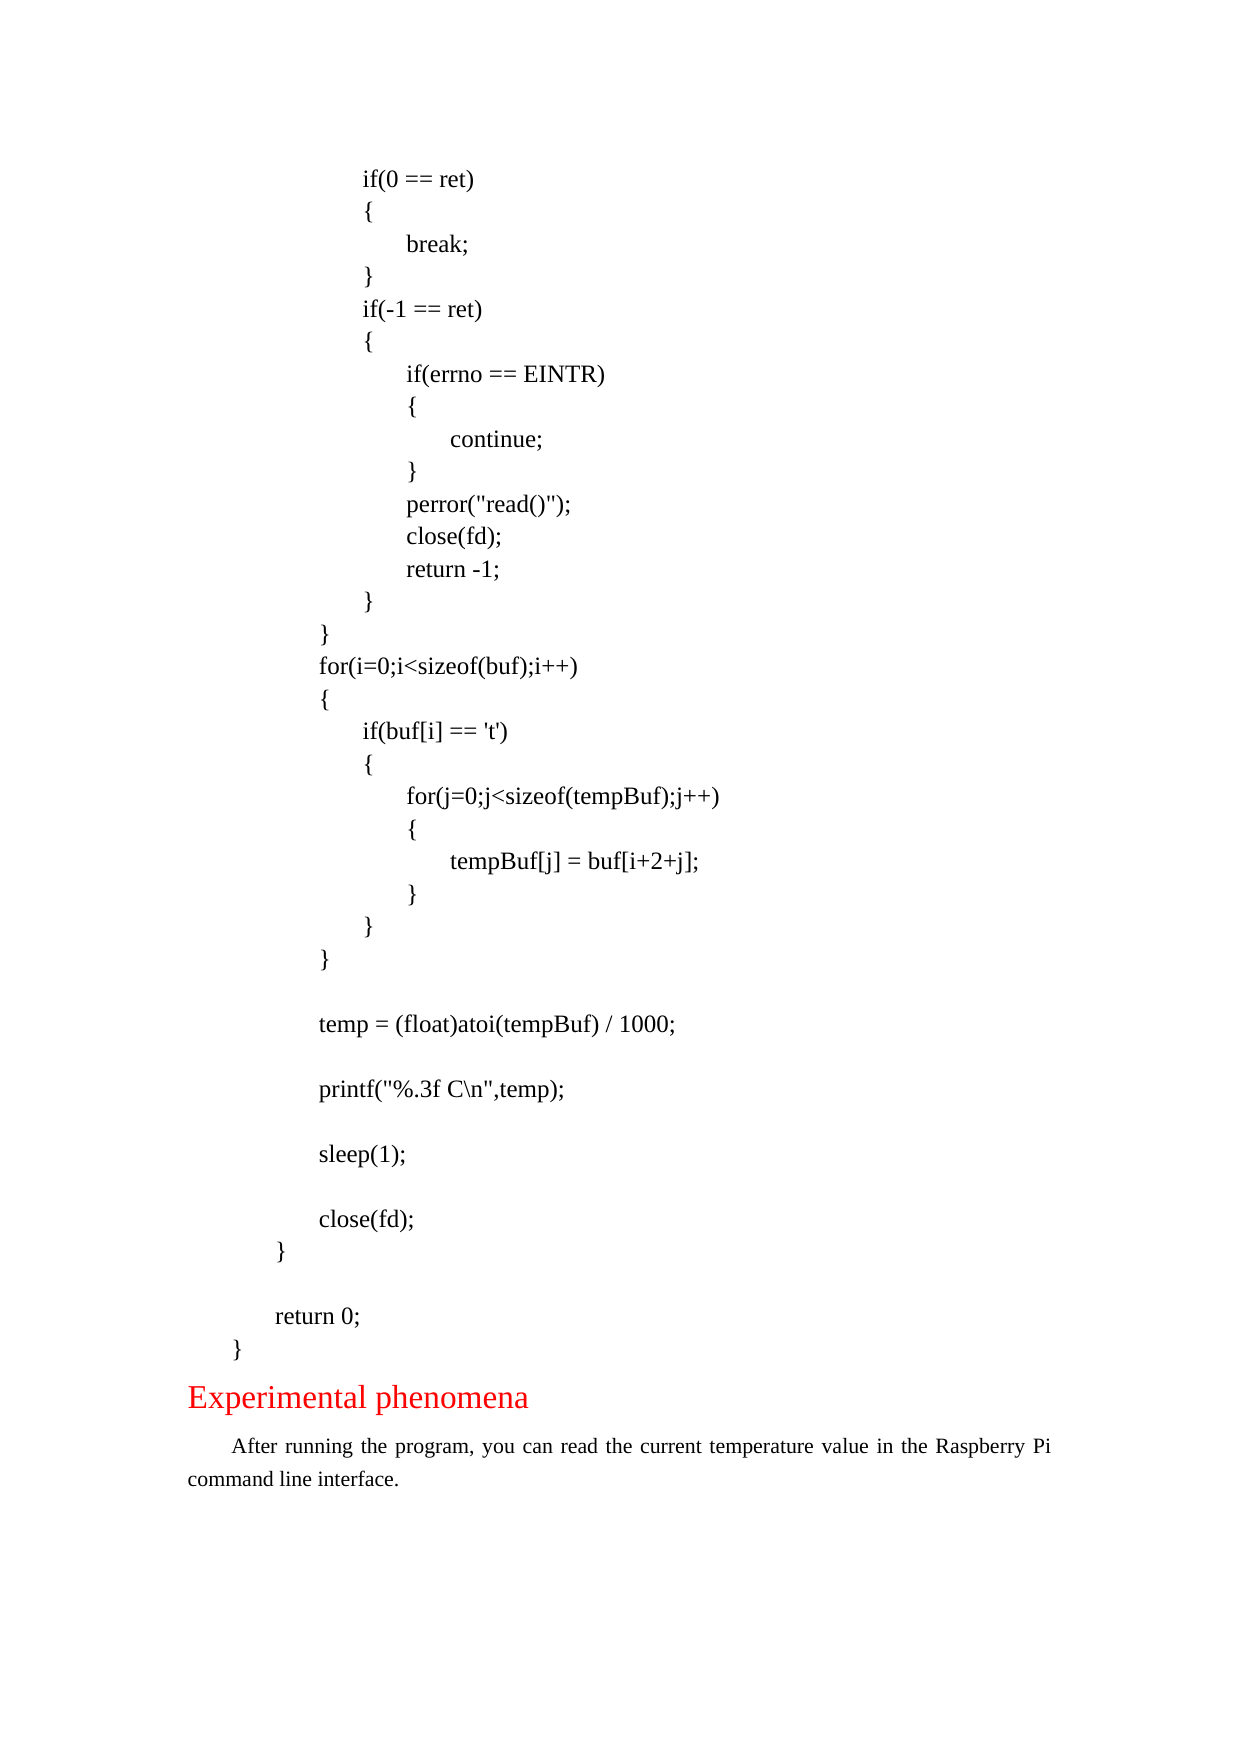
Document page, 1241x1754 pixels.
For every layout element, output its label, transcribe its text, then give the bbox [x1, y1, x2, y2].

list { [187, 389, 1053, 422]
list } [187, 259, 1053, 292]
list if(-1 == ret) [187, 292, 1053, 324]
list } [187, 584, 1053, 617]
list } [187, 909, 1053, 942]
list { [187, 194, 1053, 227]
list if(buf[i] == 't') [187, 714, 1053, 747]
list temp = (float)atoi(tempBuf) / 1000; [187, 1007, 1053, 1039]
list return -1; [187, 552, 1053, 584]
list return 0; [187, 1299, 1053, 1332]
list } [187, 617, 1053, 649]
text After running the program, you can read the current temperature value in the Raspberry Pi command line interface. [187, 1429, 1053, 1494]
list sleep(1); [187, 1137, 1053, 1169]
list perror("read()"); [187, 487, 1053, 519]
list } [187, 1234, 1053, 1267]
list { [187, 682, 1053, 714]
list { [187, 747, 1053, 779]
list Experimental phenomena [187, 1364, 1053, 1429]
list close(fd); [187, 1202, 1053, 1234]
list for(j=0;j<sizeof(tempBuf);j++) [187, 779, 1053, 812]
list continue; [187, 422, 1053, 454]
list printf("%.3f C\n",temp); [187, 1072, 1053, 1104]
list break; [187, 227, 1053, 259]
list } [187, 877, 1053, 909]
list tempBuf[j] = buf[i+2+j]; [187, 844, 1053, 877]
list { [187, 812, 1053, 844]
list for(i=0;i<sizeof(buf);i++) [187, 649, 1053, 682]
list } [187, 454, 1053, 487]
list } [187, 942, 1053, 974]
list close(fd); [187, 519, 1053, 552]
list { [187, 324, 1053, 357]
list if(errno == EINTR) [187, 357, 1053, 389]
list if(0 == ret) [187, 162, 1053, 194]
list } [187, 1332, 1053, 1364]
